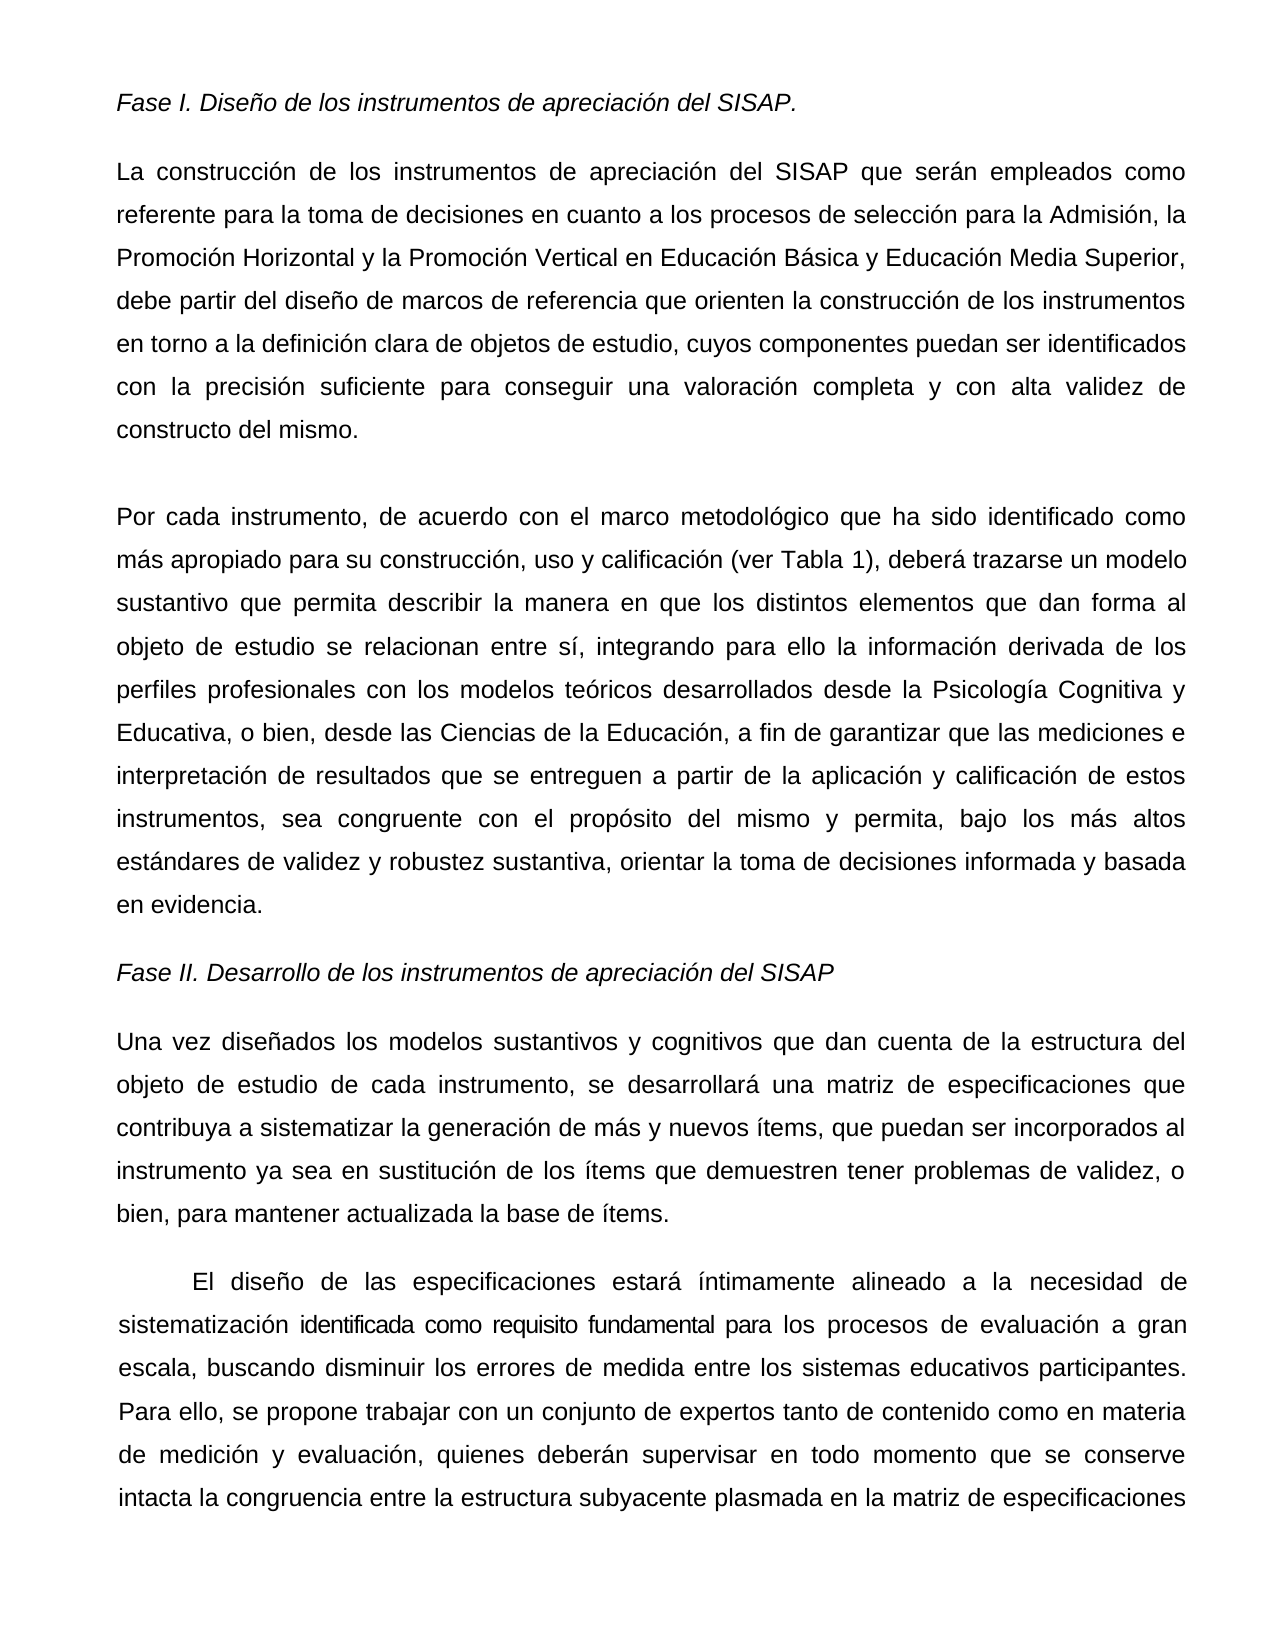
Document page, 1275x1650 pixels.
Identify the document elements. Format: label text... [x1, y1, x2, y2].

text Por cada instrumento, de acuerdo con el marco metodológico que ha sido identificado como más apropiado para su construcción, uso y calificación (ver Tabla 1), deberá trazarse un modelo sustantivo que permita describir la manera en que los distintos elementos que dan forma al objeto de estudio se relacionan entre sí, integrando para ello la información derivada de los perfiles profesionales con los modelos teóricos desarrollados desde la Psicología Cognitiva y Educativa, o bien, desde las Ciencias de la Educación, a fin de garantizar que las mediciones e interpretación de resultados que se entreguen a partir de la aplicación y calificación de estos instrumentos, sea congruente con el propósito del mismo y permita, bajo los más altos estándares de validez y robustez sustantiva, orientar la toma de decisiones informada y basada en evidencia. [116, 502, 1188, 919]
text Fase I. Diseño de los instrumentos de apreciación del SISAP. [116, 88, 1162, 117]
text Fase II. Desarrollo de los instrumentos de apreciación del SISAP [116, 958, 987, 987]
text La construcción de los instrumentos de apreciación del SISAP que serán empleados como referente para la toma de decisiones en cuanto a los procesos de selección para la Admisión, la Promoción Horizontal y la Promoción Vertical en Educación Básica y Educación Media Superior, debe partir del diseño de marcos de referencia que orienten la construcción de los instrumentos en torno a la definición clara de objetos de estudio, cuyos componentes puedan ser identificados con la precisión suficiente para conseguir una valoración completa y con alta validez de constructo del mismo. [116, 157, 1188, 444]
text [118, 1267, 1188, 1512]
text Una vez diseñados los modelos sustantivos y cognitivos que dan cuenta de la estructura del objeto de estudio de cada instrumento, se desarrollará una matriz de especificaciones que contribuya a sistematizar la generación de más y nuevos ítems, que puedan ser incorporados al instrumento ya sea en sustitución de los ítems que demuestren tener problemas de validez, o bien, para mantener actualizada la base de ítems. [116, 1027, 1188, 1228]
